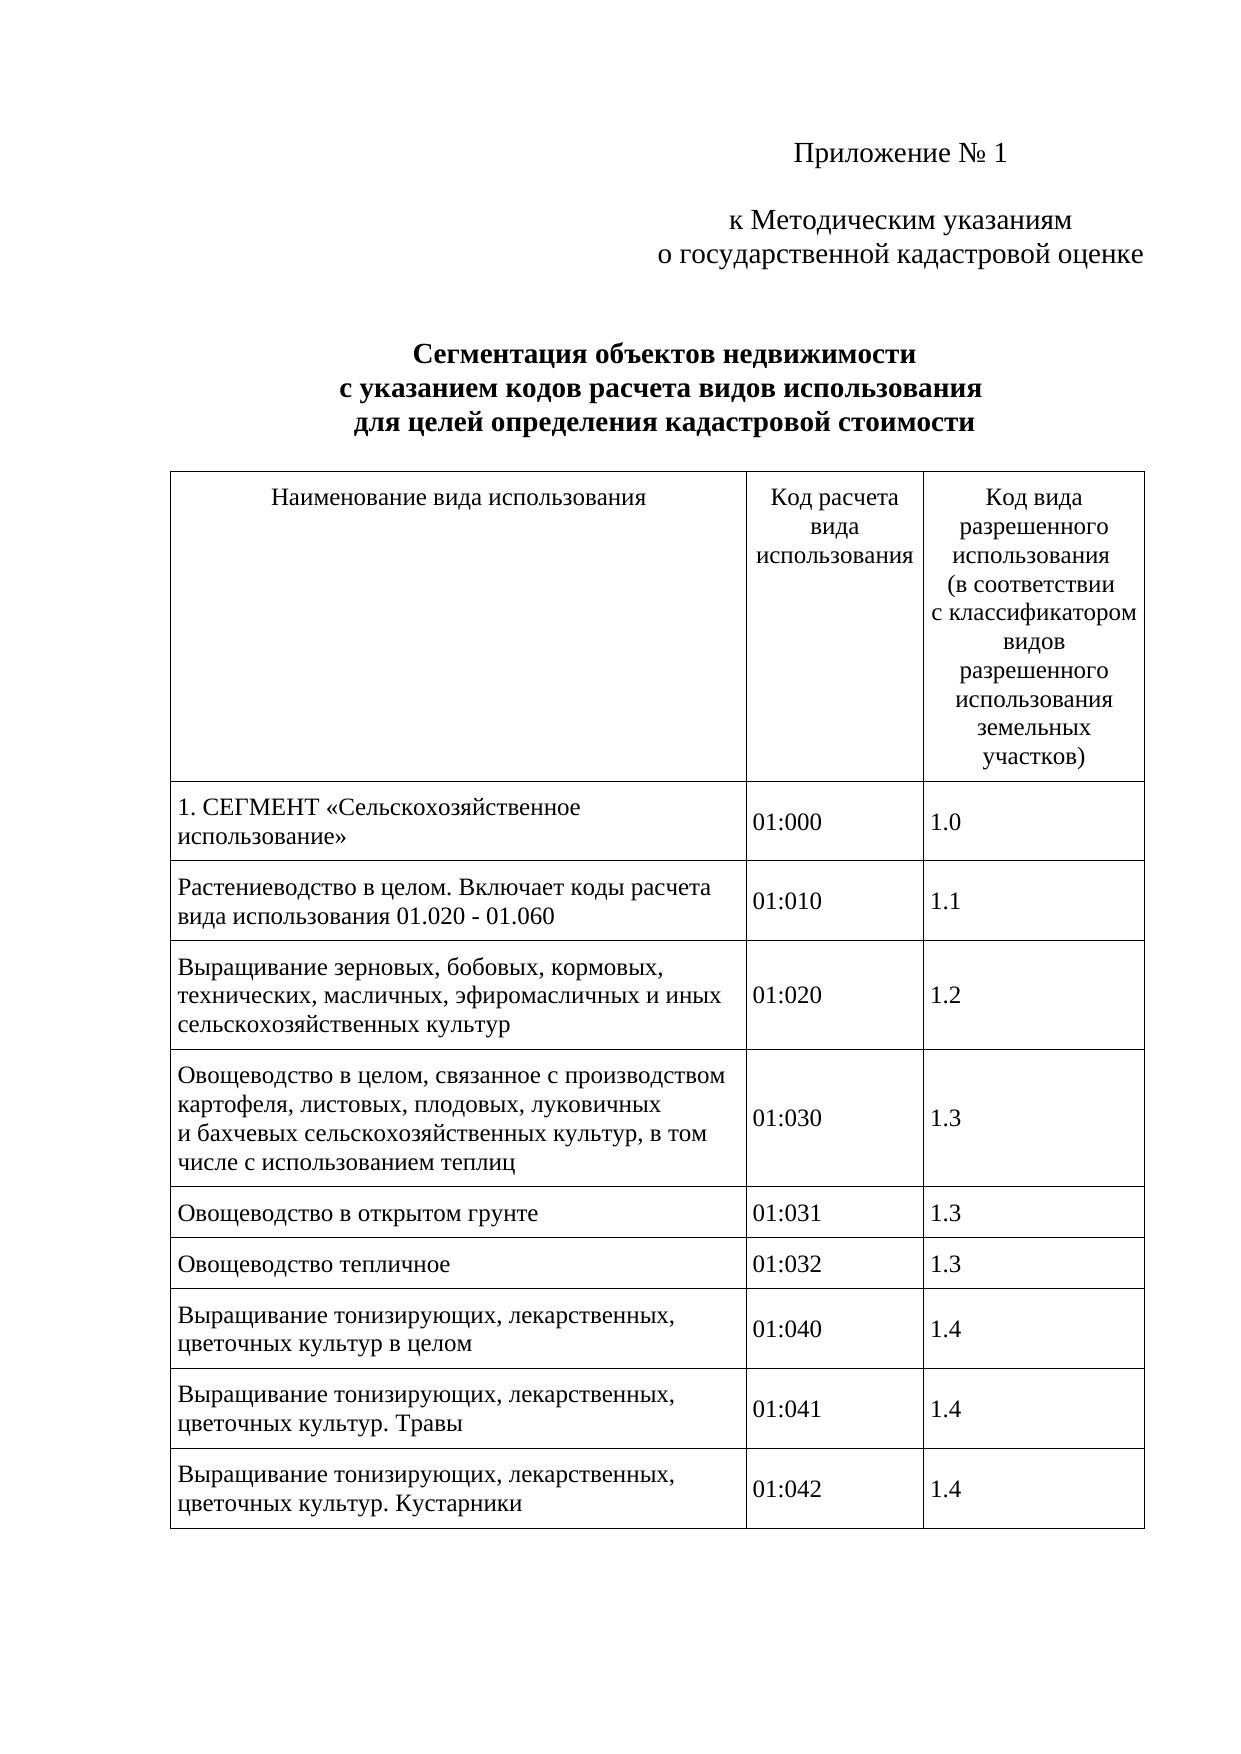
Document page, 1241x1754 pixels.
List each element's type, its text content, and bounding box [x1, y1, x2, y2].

table_cell Растениеводство в целом. Включает коды расчета вида использования 01.020 - 01.060 [171, 861, 746, 940]
table_cell 1.1 [924, 861, 1144, 940]
table_cell Овощеводство в целом, связанное с производством картофеля, листовых, плодовых, луковичных и бахчевых сельскохозяйственных культур, в том числе с использованием теплиц [171, 1050, 746, 1186]
table_cell 01:042 [747, 1449, 923, 1527]
table_cell Выращивание тонизирующих, лекарственных, цветочных культур в целом [171, 1289, 746, 1368]
table_cell 1.4 [924, 1289, 1144, 1368]
table_cell 1.4 [924, 1369, 1144, 1448]
title Сегментация объектов недвижимости с указанием кодов расчета видов использования для целей определения кадастровой стоимости [177, 337, 1152, 437]
table_cell Овощеводство в открытом грунте [171, 1187, 746, 1237]
table_cell 1. СЕГМЕНТ «Сельскохозяйственное использование» [171, 782, 746, 860]
text Приложение № 1 [650, 135, 1152, 169]
table_cell 1.0 [924, 782, 1144, 860]
table_cell 01:010 [747, 861, 923, 940]
table_cell 01:032 [747, 1238, 923, 1288]
table_cell 1.3 [924, 1050, 1144, 1186]
table_cell 01:031 [747, 1187, 923, 1237]
table_cell 1.3 [924, 1238, 1144, 1288]
table_cell Выращивание зерновых, бобовых, кормовых, технических, масличных, эфиромасличных и иных сельскохозяйственных культур [171, 941, 746, 1049]
table_header Код расчета вида использования [747, 472, 923, 781]
text к Методическим указаниям [650, 202, 1152, 236]
table_header Код вида разрешенного использования (в соответствии с классификатором видов разрешенного использования земельных участков) [924, 472, 1144, 781]
table_header Наименование вида использования [171, 472, 746, 781]
table_cell 1.2 [924, 941, 1144, 1049]
table_cell 01:000 [747, 782, 923, 860]
table_cell 01:041 [747, 1369, 923, 1448]
table_cell 1.4 [924, 1449, 1144, 1527]
table_cell Овощеводство тепличное [171, 1238, 746, 1288]
table_cell 01:020 [747, 941, 923, 1049]
table_cell 01:040 [747, 1289, 923, 1368]
table_cell 1.3 [924, 1187, 1144, 1237]
table_cell Выращивание тонизирующих, лекарственных, цветочных культур. Травы [171, 1369, 746, 1448]
table_cell 01:030 [747, 1050, 923, 1186]
table_cell Выращивание тонизирующих, лекарственных, цветочных культур. Кустарники [171, 1449, 746, 1527]
text о государственной кадастровой оценке [650, 236, 1152, 269]
